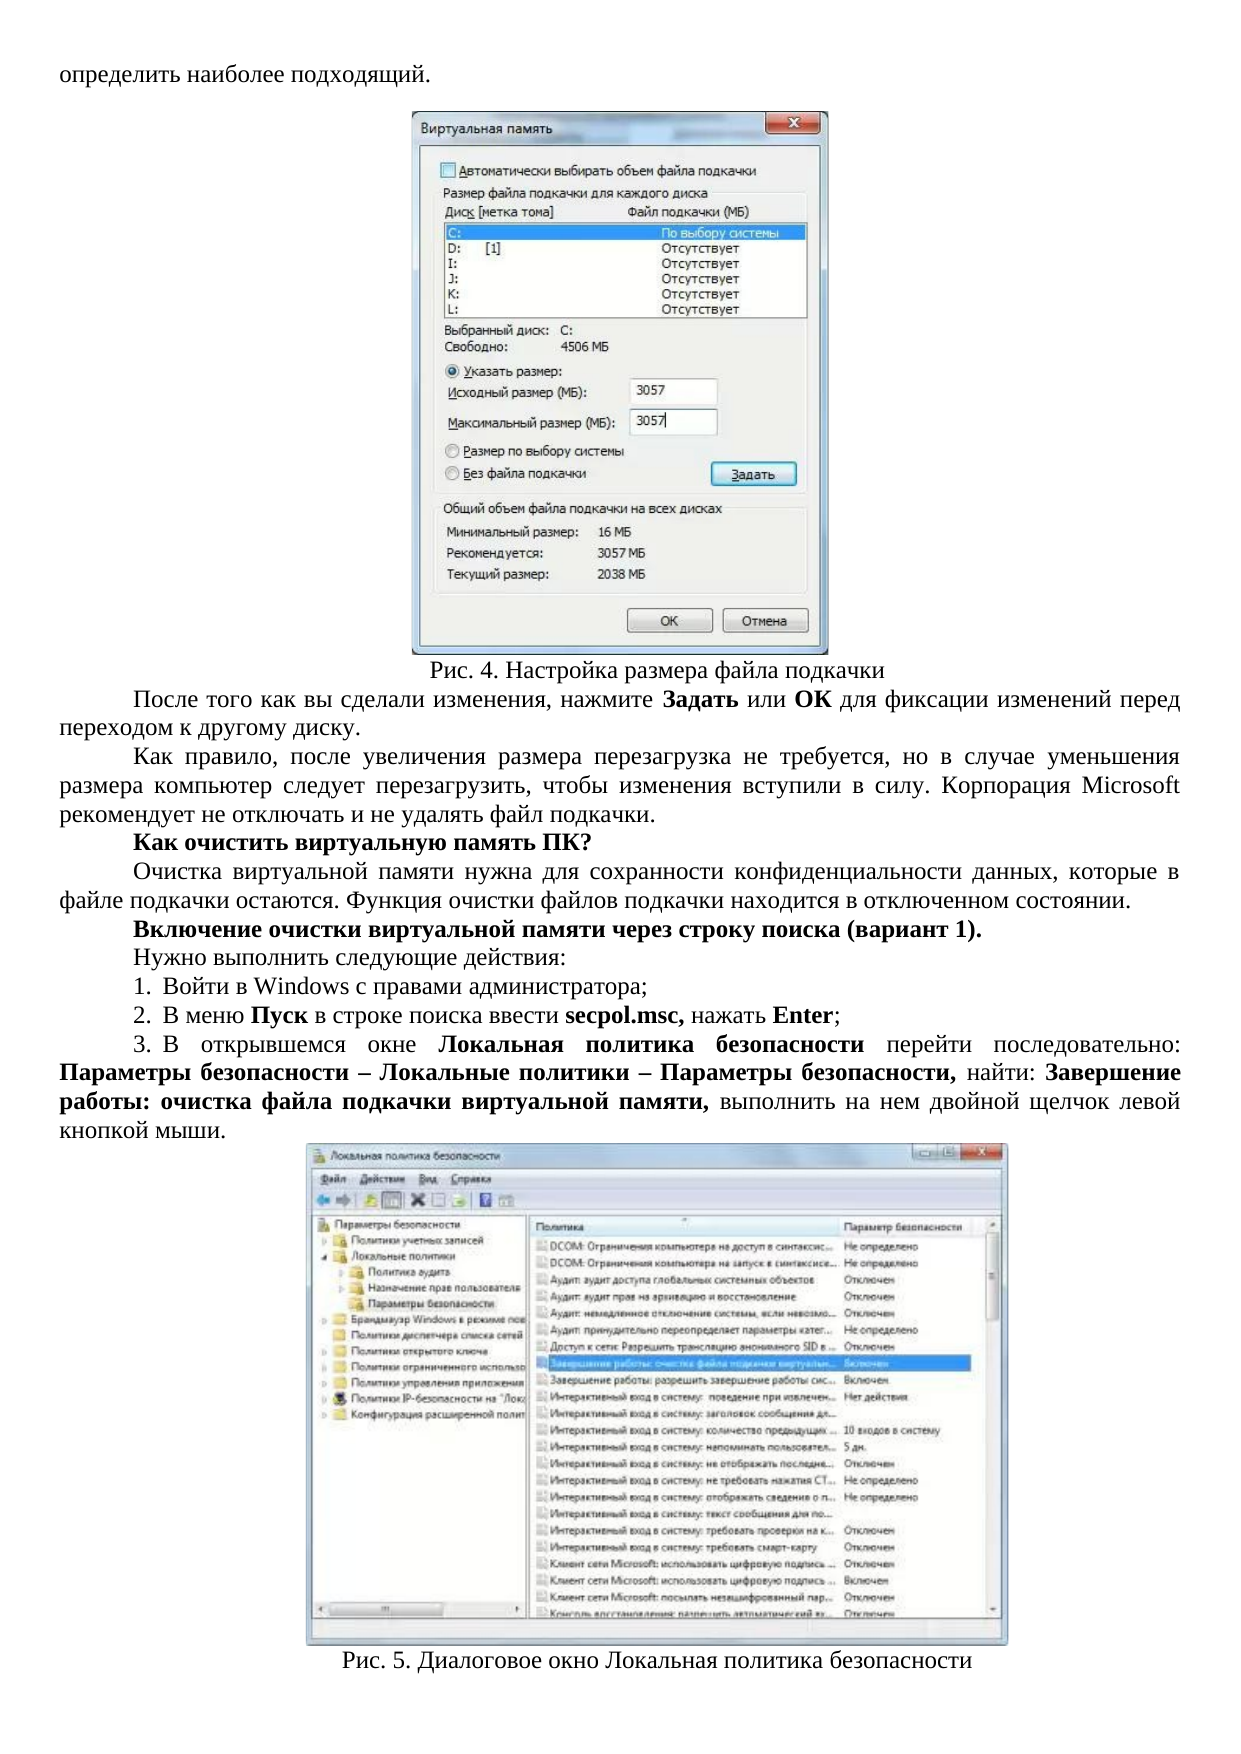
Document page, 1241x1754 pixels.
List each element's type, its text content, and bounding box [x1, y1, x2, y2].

text После того как вы сделали изменения, нажмите Задать или ОК для фиксации изменений перед переходом к другому диску. [59, 684, 1181, 741]
text Как правило, после увеличения размера перезагрузка не требуется, но в случае уменьшения размера компьютер следует перезагрузить, чтобы изменения вступили в силу. Корпорация Microsoft рекомендует не отключать и не удалять файл подкачки. [59, 741, 1181, 827]
text Как очистить виртуальную память ПК? [59, 827, 1181, 856]
list Войти в Windows с правами администратора; [59, 971, 1181, 1000]
table_header Рис. 4. Настройка размера файла подкачки [354, 88, 886, 684]
list В открывшемся окне Локальная политика безопасности перейти последовательно: Параметры безопасности – Локальные политики – Параметры безопасности, найти: Завершение работы: очистка файла подкачки виртуальной памяти, выполнить на нем двойной щелчок левой кнопкой мыши. [59, 1029, 1181, 1144]
picture [411, 111, 829, 655]
list В меню Пуск в строке поиска ввести secpol.msc, нажать Enter; [59, 1000, 1181, 1029]
text Рис. 5. Диалоговое окно Локальная политика безопасности [59, 1645, 1181, 1674]
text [59, 59, 1181, 88]
picture [305, 1143, 1009, 1646]
text Нужно выполнить следующие действия: [59, 942, 1181, 971]
text Включение очистки виртуальной памяти через строку поиска (вариант 1). [59, 914, 1181, 942]
text Очистка виртуальной памяти нужна для сохранности конфиденциальности данных, которые в файле подкачки остаются. Функция очистки файлов подкачки находится в отключенном состоянии. [59, 856, 1181, 914]
